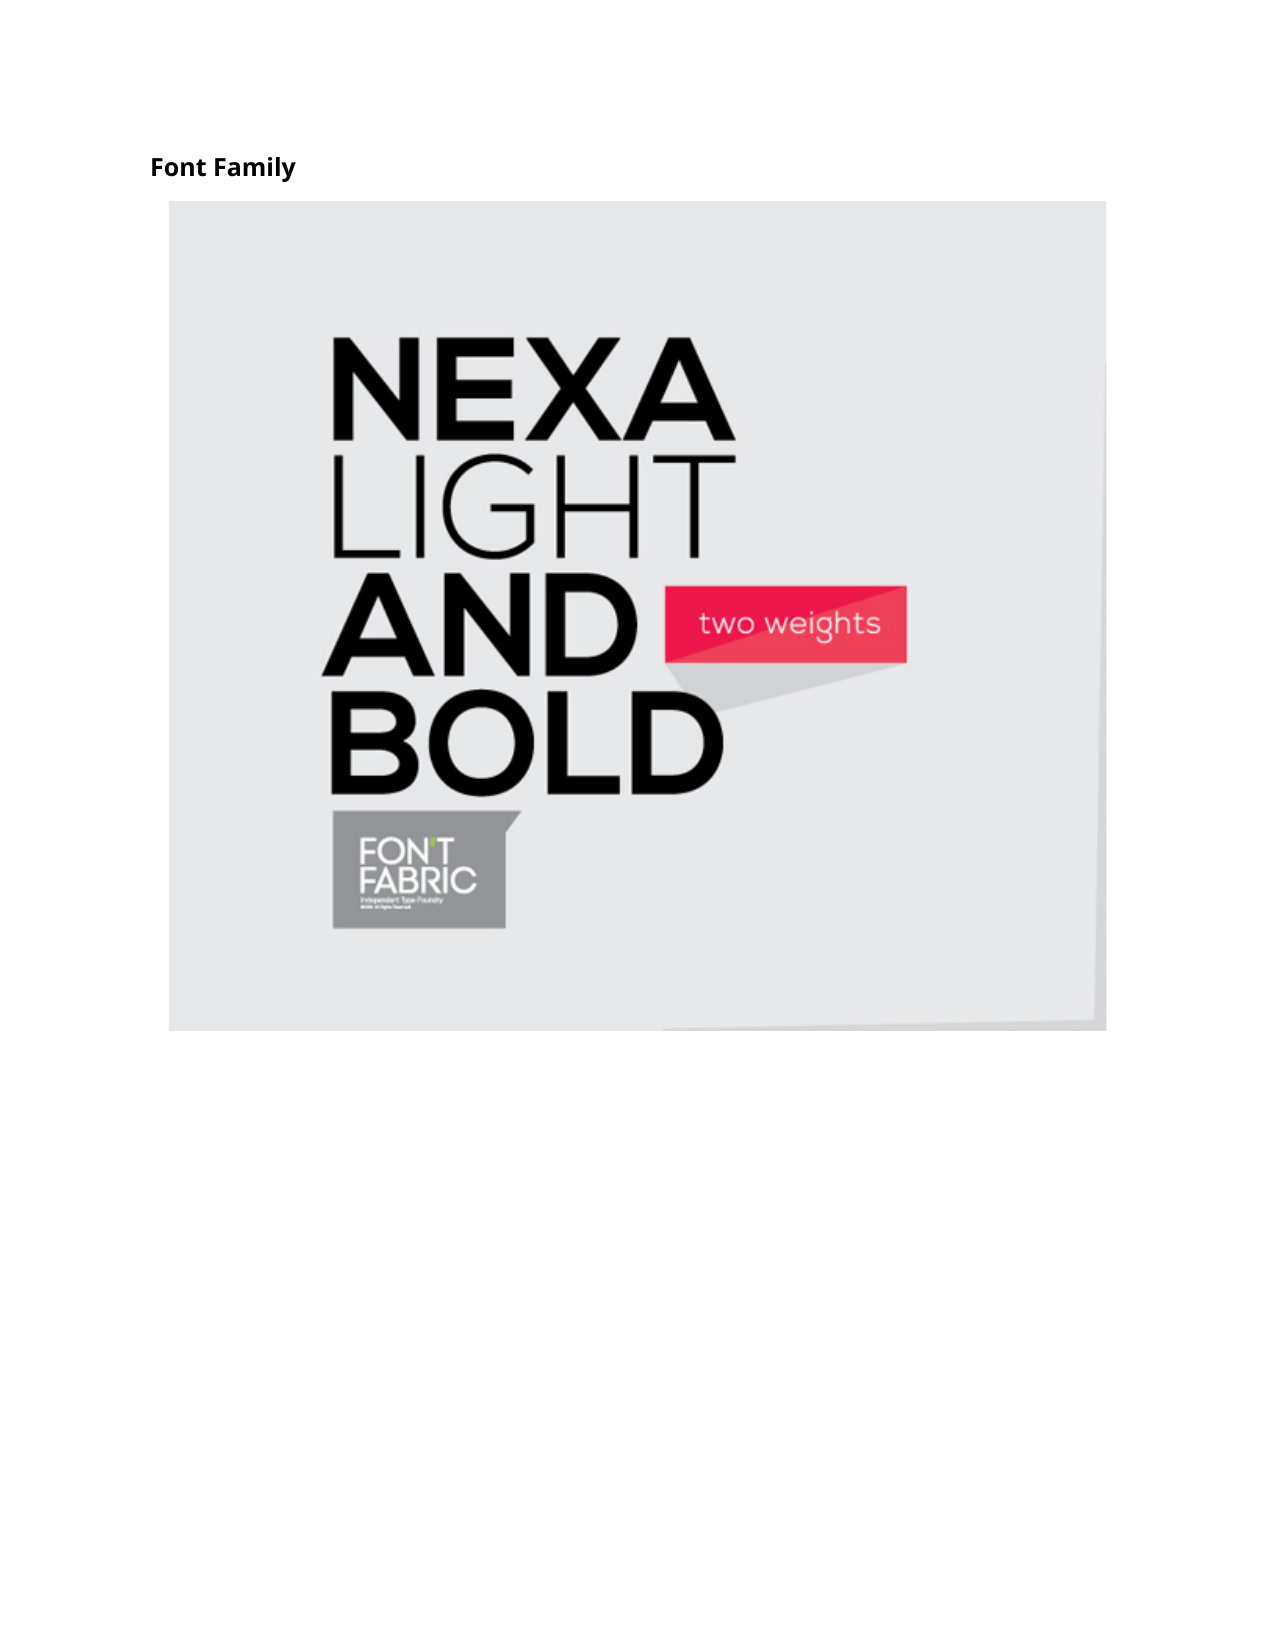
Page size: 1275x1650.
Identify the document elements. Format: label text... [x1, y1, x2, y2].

picture [168, 201, 1107, 1031]
text Font Family [150, 150, 1125, 184]
